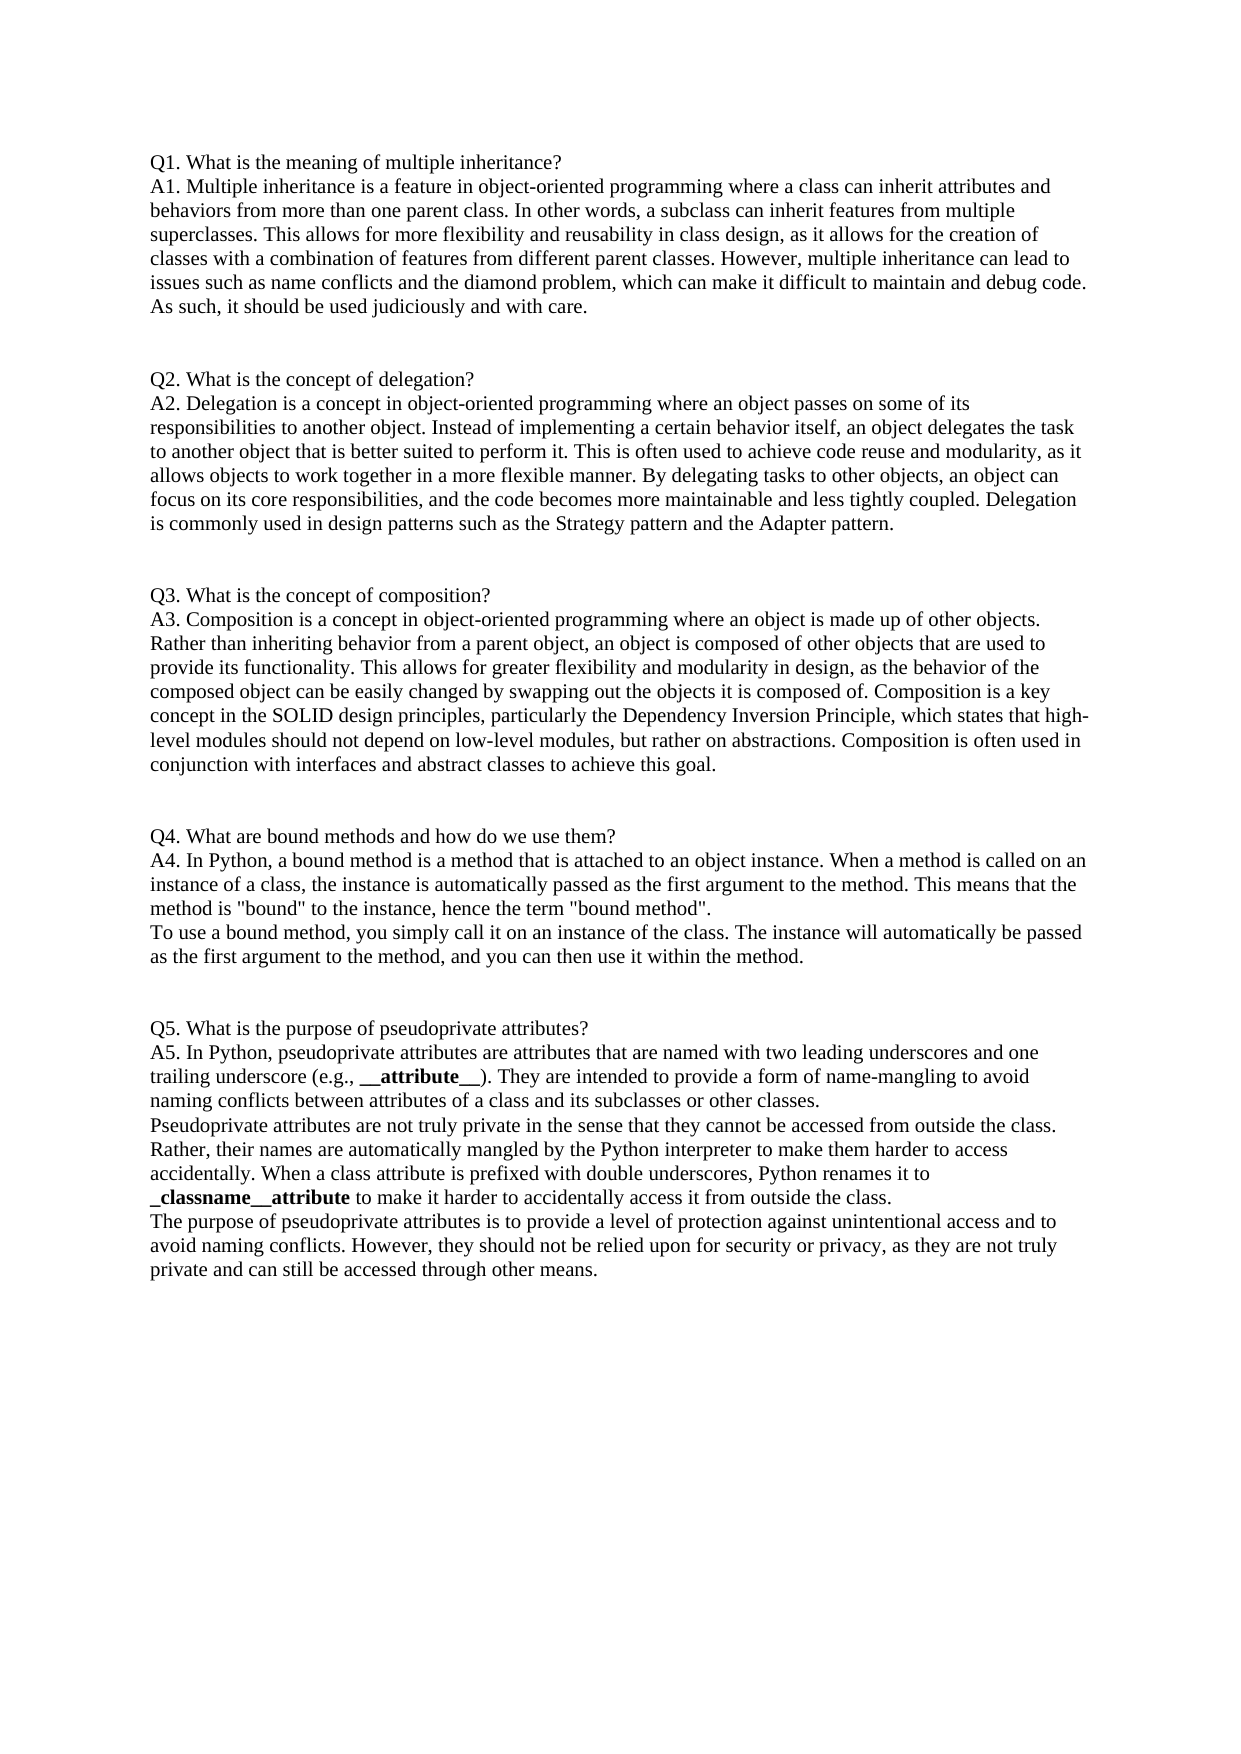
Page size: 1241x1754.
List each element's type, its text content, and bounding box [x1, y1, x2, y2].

text Q3. What is the concept of composition? [150, 583, 1090, 607]
text A5. In Python, pseudoprivate attributes are attributes that are named with two leading underscores and one trailing underscore (e.g., __attribute__). They are intended to provide a form of name-mangling to avoid naming conflicts between attributes of a class and its subclasses or other classes. [150, 1040, 1090, 1112]
text A1. Multiple inheritance is a feature in object-oriented programming where a class can inherit attributes and behaviors from more than one parent class. In other words, a subclass can inherit features from multiple superclasses. This allows for more flexibility and reusability in class design, as it allows for the creation of classes with a combination of features from different parent classes. However, multiple inheritance can lead to issues such as name conflicts and the diamond problem, which can make it difficult to maintain and debug code. As such, it should be used judiciously and with care. [150, 174, 1090, 318]
text Pseudoprivate attributes are not truly private in the sense that they cannot be accessed from outside the class. Rather, their names are automatically mangled by the Python interpreter to make them harder to access accidentally. When a class attribute is prefixed with double underscores, Python renames it to _classname__attribute to make it harder to accidentally access it from outside the class. [150, 1112, 1090, 1209]
text Q1. What is the meaning of multiple inheritance? [150, 150, 1090, 174]
text A3. Composition is a concept in object-oriented programming where an object is made up of other objects. Rather than inheriting behavior from a parent object, an object is composed of other objects that are used to provide its functionality. This allows for greater flexibility and modularity in design, as the behavior of the composed object can be easily changed by swapping out the objects it is composed of. Composition is a key concept in the SOLID design principles, particularly the Dependency Inversion Principle, which states that high-level modules should not depend on low-level modules, but rather on abstractions. Composition is often used in conjunction with interfaces and abstract classes to achieve this goal. [150, 607, 1090, 776]
text A2. Delegation is a concept in object-oriented programming where an object passes on some of its responsibilities to another object. Instead of implementing a certain behavior itself, an object delegates the task to another object that is better suited to perform it. This is often used to achieve code reuse and modularity, as it allows objects to work together in a more flexible manner. By delegating tasks to other objects, an object can focus on its core responsibilities, and the code becomes more maintainable and less tightly coupled. Delegation is commonly used in design patterns such as the Strategy pattern and the Adapter pattern. [150, 391, 1090, 535]
text To use a bound method, you simply call it on an instance of the class. The instance will automatically be passed as the first argument to the method, and you can then use it within the method. [150, 920, 1090, 968]
text The purpose of pseudoprivate attributes is to provide a level of protection against unintentional access and to avoid naming conflicts. However, they should not be relied upon for security or privacy, as they are not truly private and can still be accessed through other means. [150, 1209, 1090, 1281]
text A4. In Python, a bound method is a method that is attached to an object instance. When a method is called on an instance of a class, the instance is automatically passed as the first argument to the method. This means that the method is "bound" to the instance, hence the term "bound method". [150, 848, 1090, 920]
text Q4. What are bound methods and how do we use them? [150, 824, 1090, 848]
text Q2. What is the concept of delegation? [150, 367, 1090, 391]
text Q5. What is the purpose of pseudoprivate attributes? [150, 1016, 1090, 1040]
